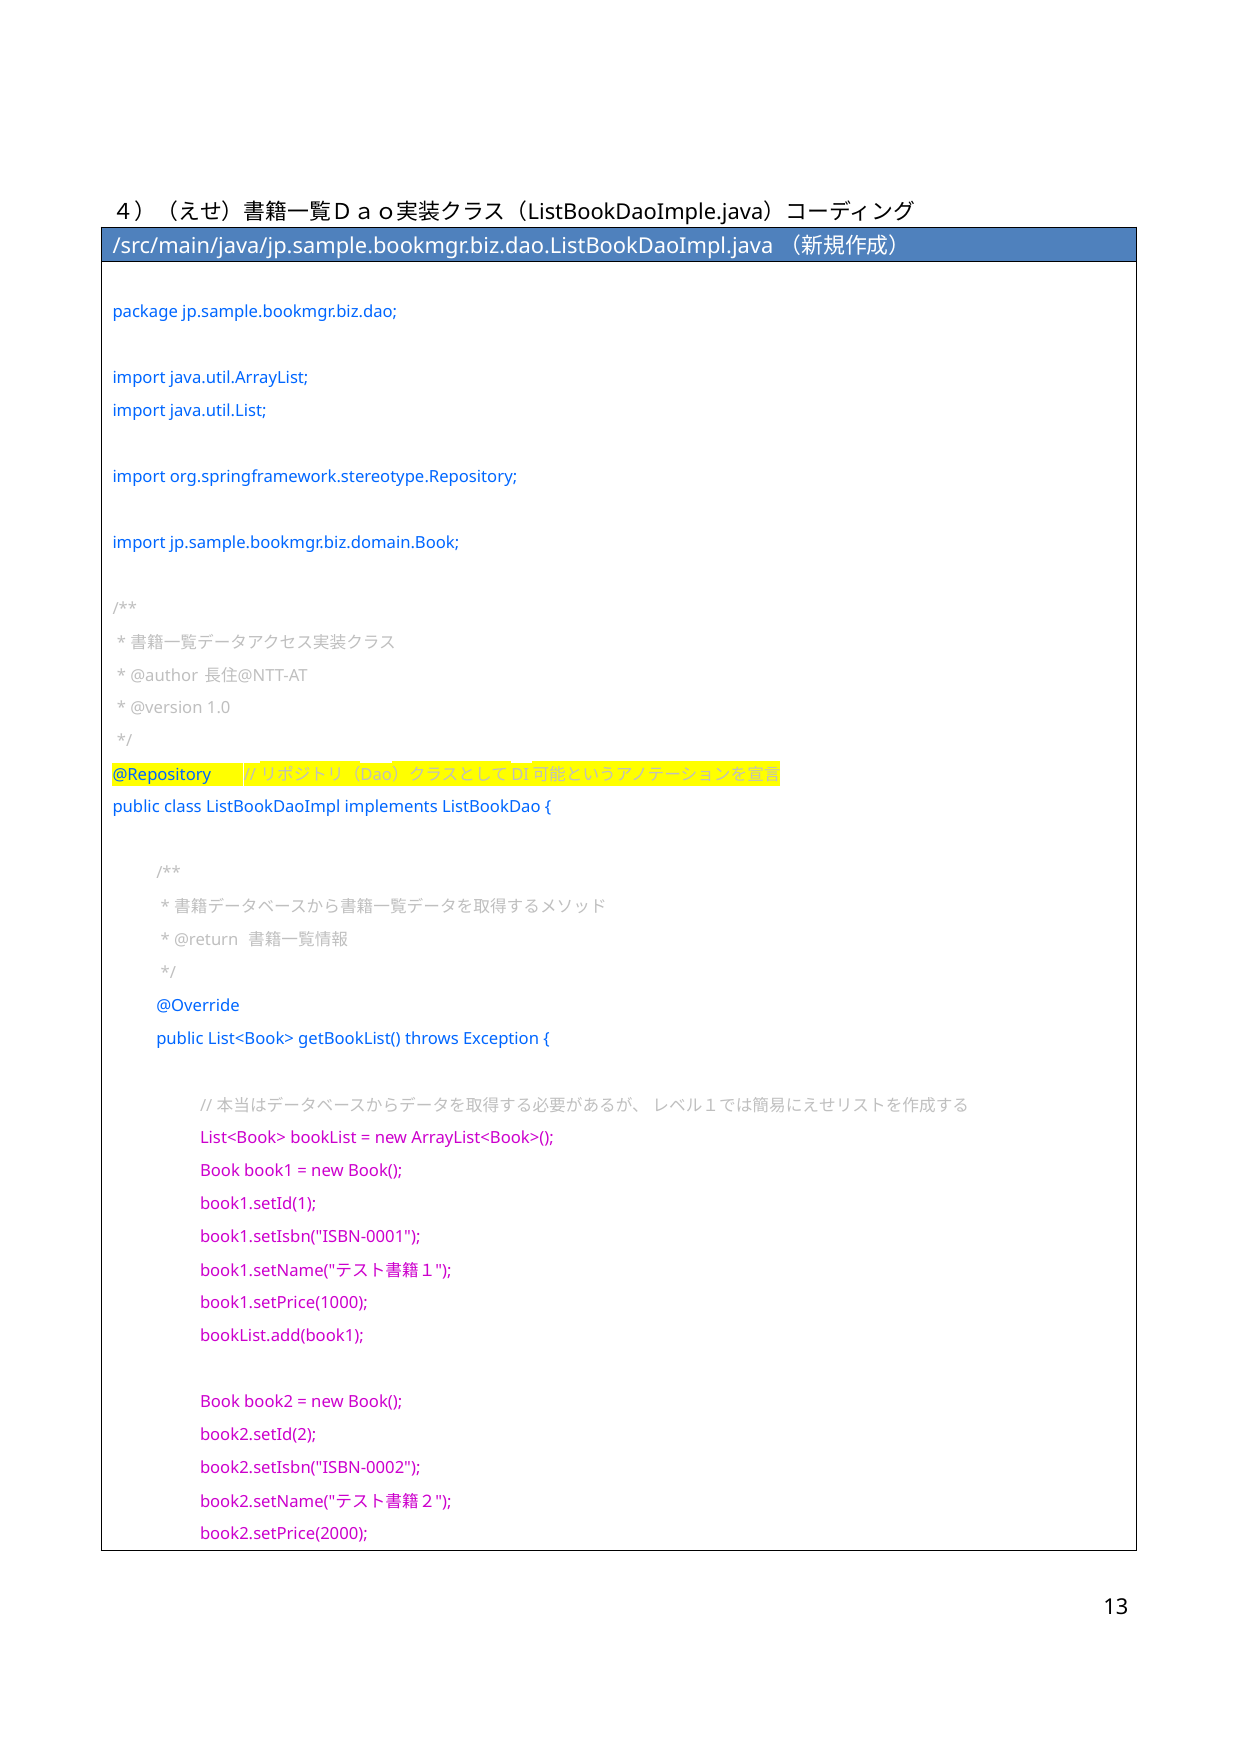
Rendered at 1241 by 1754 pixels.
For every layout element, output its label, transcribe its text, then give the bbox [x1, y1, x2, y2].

table_header /src/main/java/jp.sample.bookmgr.biz.dao.ListBookDaoImpl.java （新規作成） [102, 228, 1136, 261]
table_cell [102, 262, 1136, 1549]
text ４）（えせ）書籍一覧Ｄａｏ実装クラス（ListBookDaoImple.java）コーディング [112, 193, 1128, 227]
